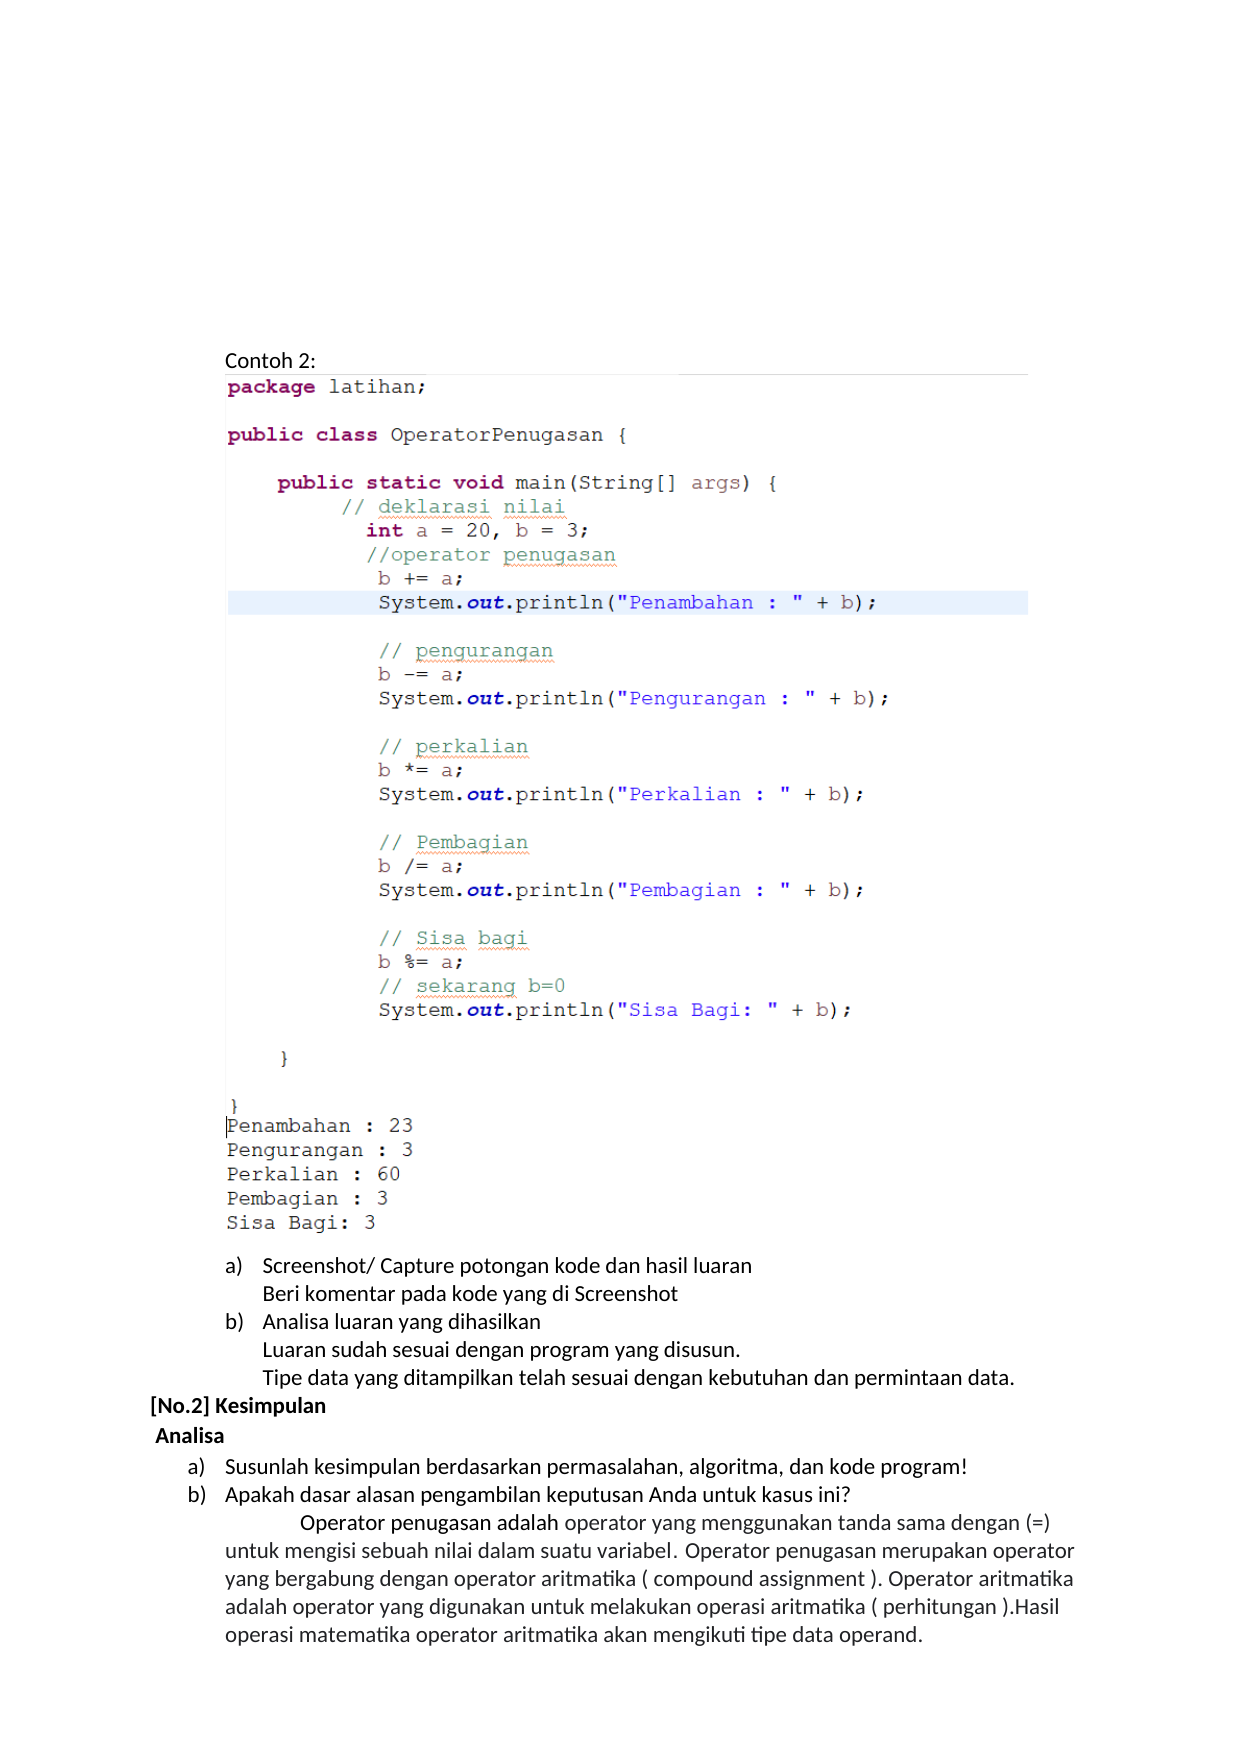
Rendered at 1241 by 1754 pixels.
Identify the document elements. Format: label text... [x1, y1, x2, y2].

list Analisa luaran yang dihasilkan [225, 1307, 1090, 1335]
list Apakah dasar alasan pengambilan keputusan Anda untuk kasus ini? [187, 1480, 1090, 1508]
list Beri komentar pada kode yang di Screenshot [253, 1279, 1090, 1307]
list Contoh 2: [225, 346, 1090, 374]
list Luaran sudah sesuai dengan program yang disusun. Tipe data yang ditampilkan telah sesuai dengan kebutuhan dan permintaan data. [262, 1335, 1090, 1391]
text [No.2] Kesimpulan Analisa [150, 1391, 1090, 1450]
list Susunlah kesimpulan berdasarkan permasalahan, algoritma, dan kode program! [187, 1452, 1090, 1480]
list Screenshot/ Capture potongan kode dan hasil luaran [225, 1251, 1090, 1279]
picture [225, 374, 1047, 1252]
